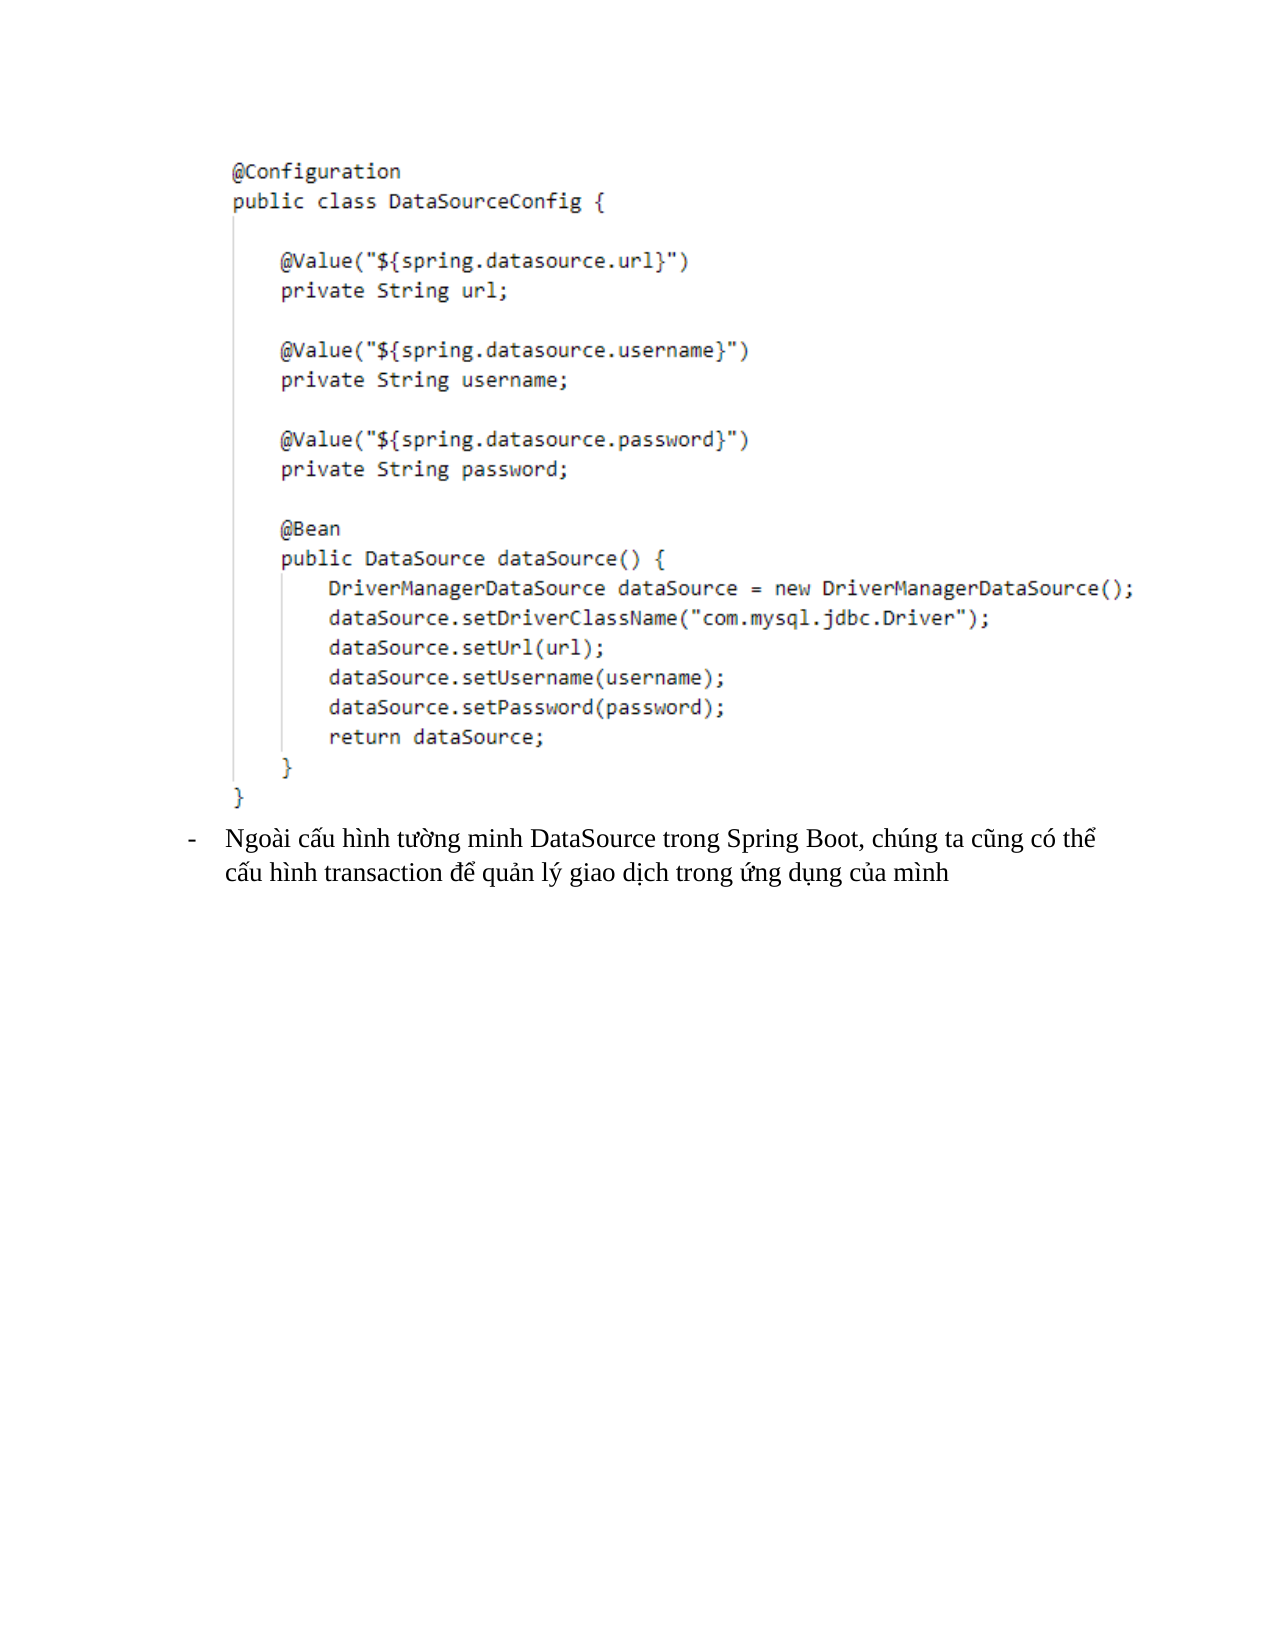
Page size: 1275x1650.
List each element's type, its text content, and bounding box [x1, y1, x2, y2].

list Ngoài cấu hình tường minh DataSource trong Spring Boot, chúng ta cũng có thể cấu hình transaction để quản lý giao dịch trong ứng dụng của mình [187, 823, 1125, 887]
picture [225, 150, 1140, 821]
